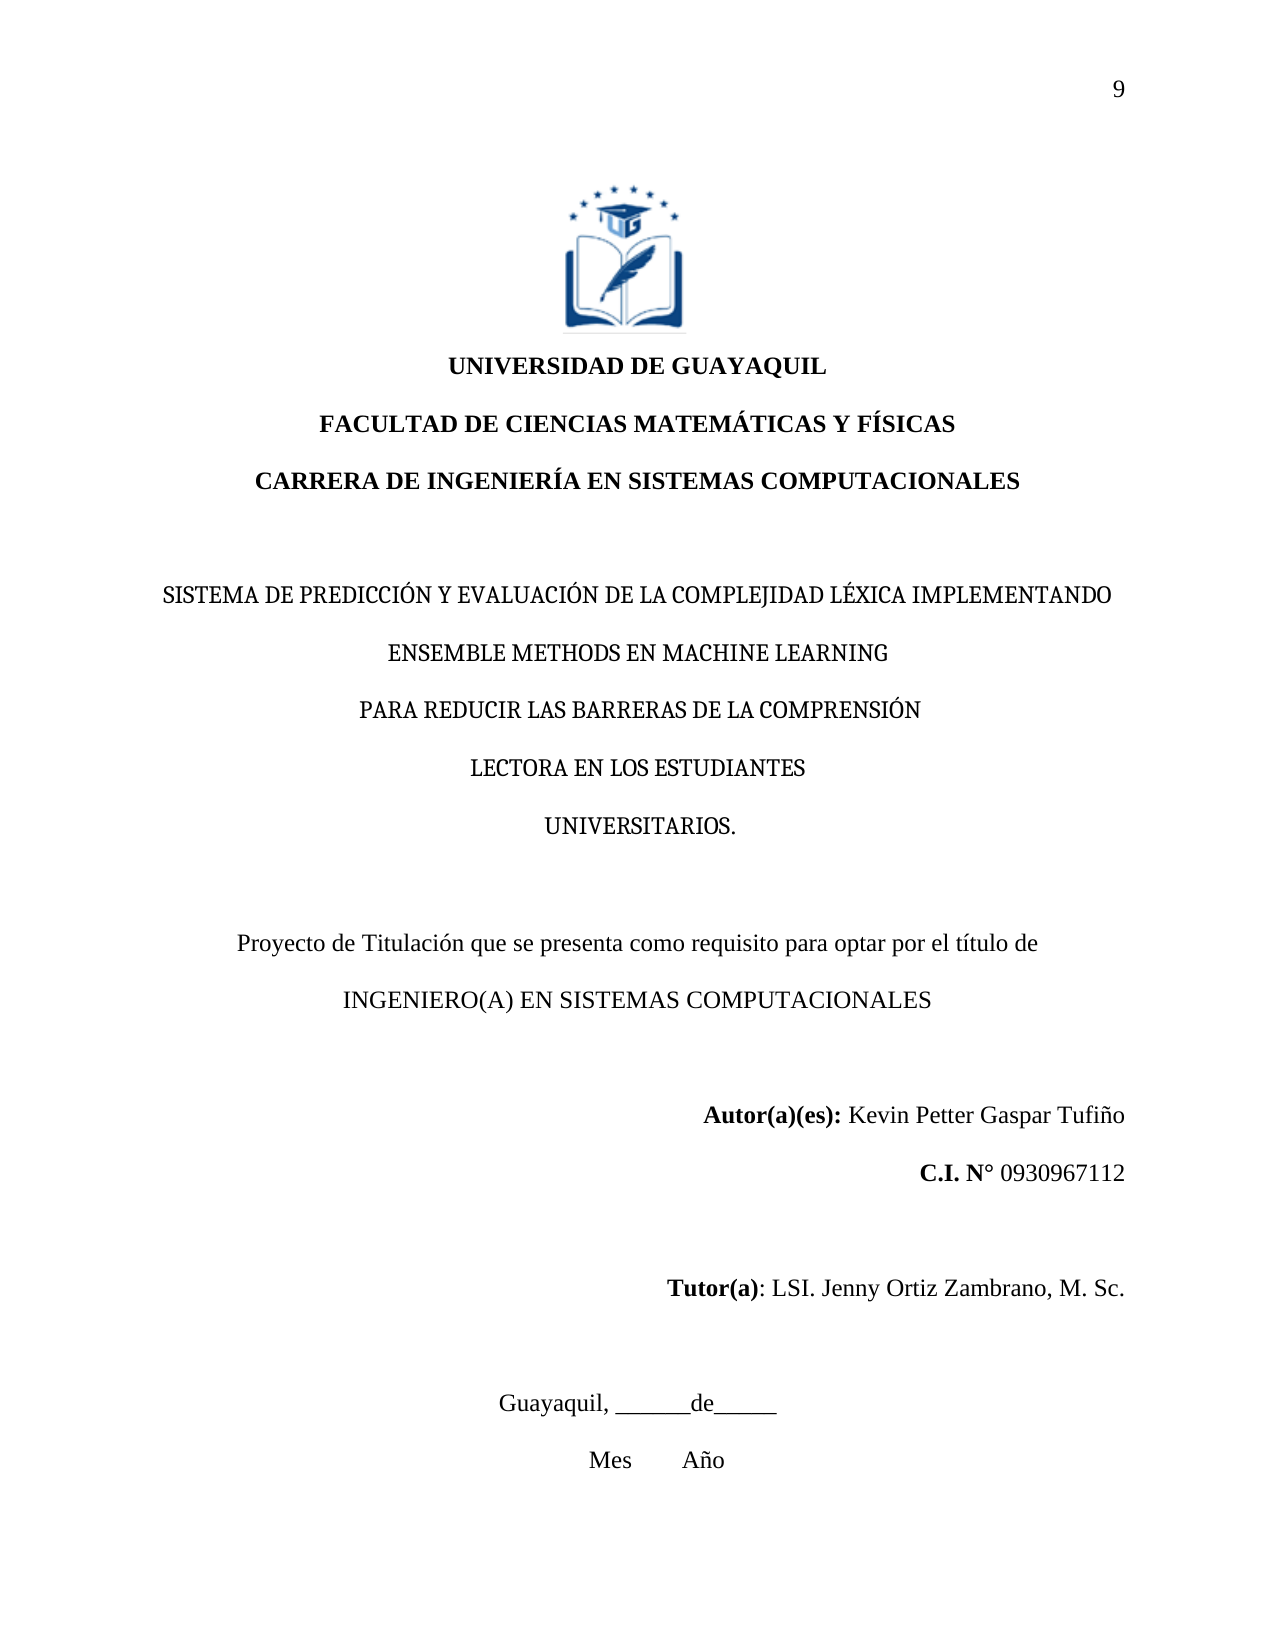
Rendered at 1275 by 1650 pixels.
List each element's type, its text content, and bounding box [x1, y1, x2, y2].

text UNIVERSITARIOS. [150, 811, 1125, 841]
text Proyecto de Titulación que se presenta como requisito para optar por el título de INGENIERO(A) EN SISTEMAS COMPUTACIONALES [150, 928, 1125, 1014]
text Tutor(a): LSI. Jenny Ortiz Zambrano, M. Sc. [150, 1273, 1125, 1302]
text Mes Año [371, 1445, 1125, 1474]
text FACULTAD DE CIENCIAS MATEMÁTICAS Y FÍSICAS [150, 409, 1125, 437]
text LECTORA EN LOS ESTUDIANTES [150, 754, 1125, 782]
picture [561, 178, 685, 332]
text SISTEMA DE PREDICCIÓN Y EVALUACIÓN DE LA COMPLEJIDAD LÉXICA IMPLEMENTANDO ENSEMBLE METHODS EN MACHINE LEARNING [150, 581, 1125, 667]
text PARA REDUCIR LAS BARRERAS DE LA COMPRENSIÓN [150, 696, 1125, 725]
text UNIVERSIDAD DE GUAYAQUIL [150, 351, 1125, 380]
text CARRERA DE INGENIERÍA EN SISTEMAS COMPUTACIONALES [150, 466, 1125, 495]
text Guayaquil, ______de_____ [150, 1388, 1125, 1417]
text Autor(a)(es): Kevin Petter Gaspar Tufiño [150, 1100, 1125, 1129]
text C.I. N° 0930967112 [150, 1158, 1125, 1187]
